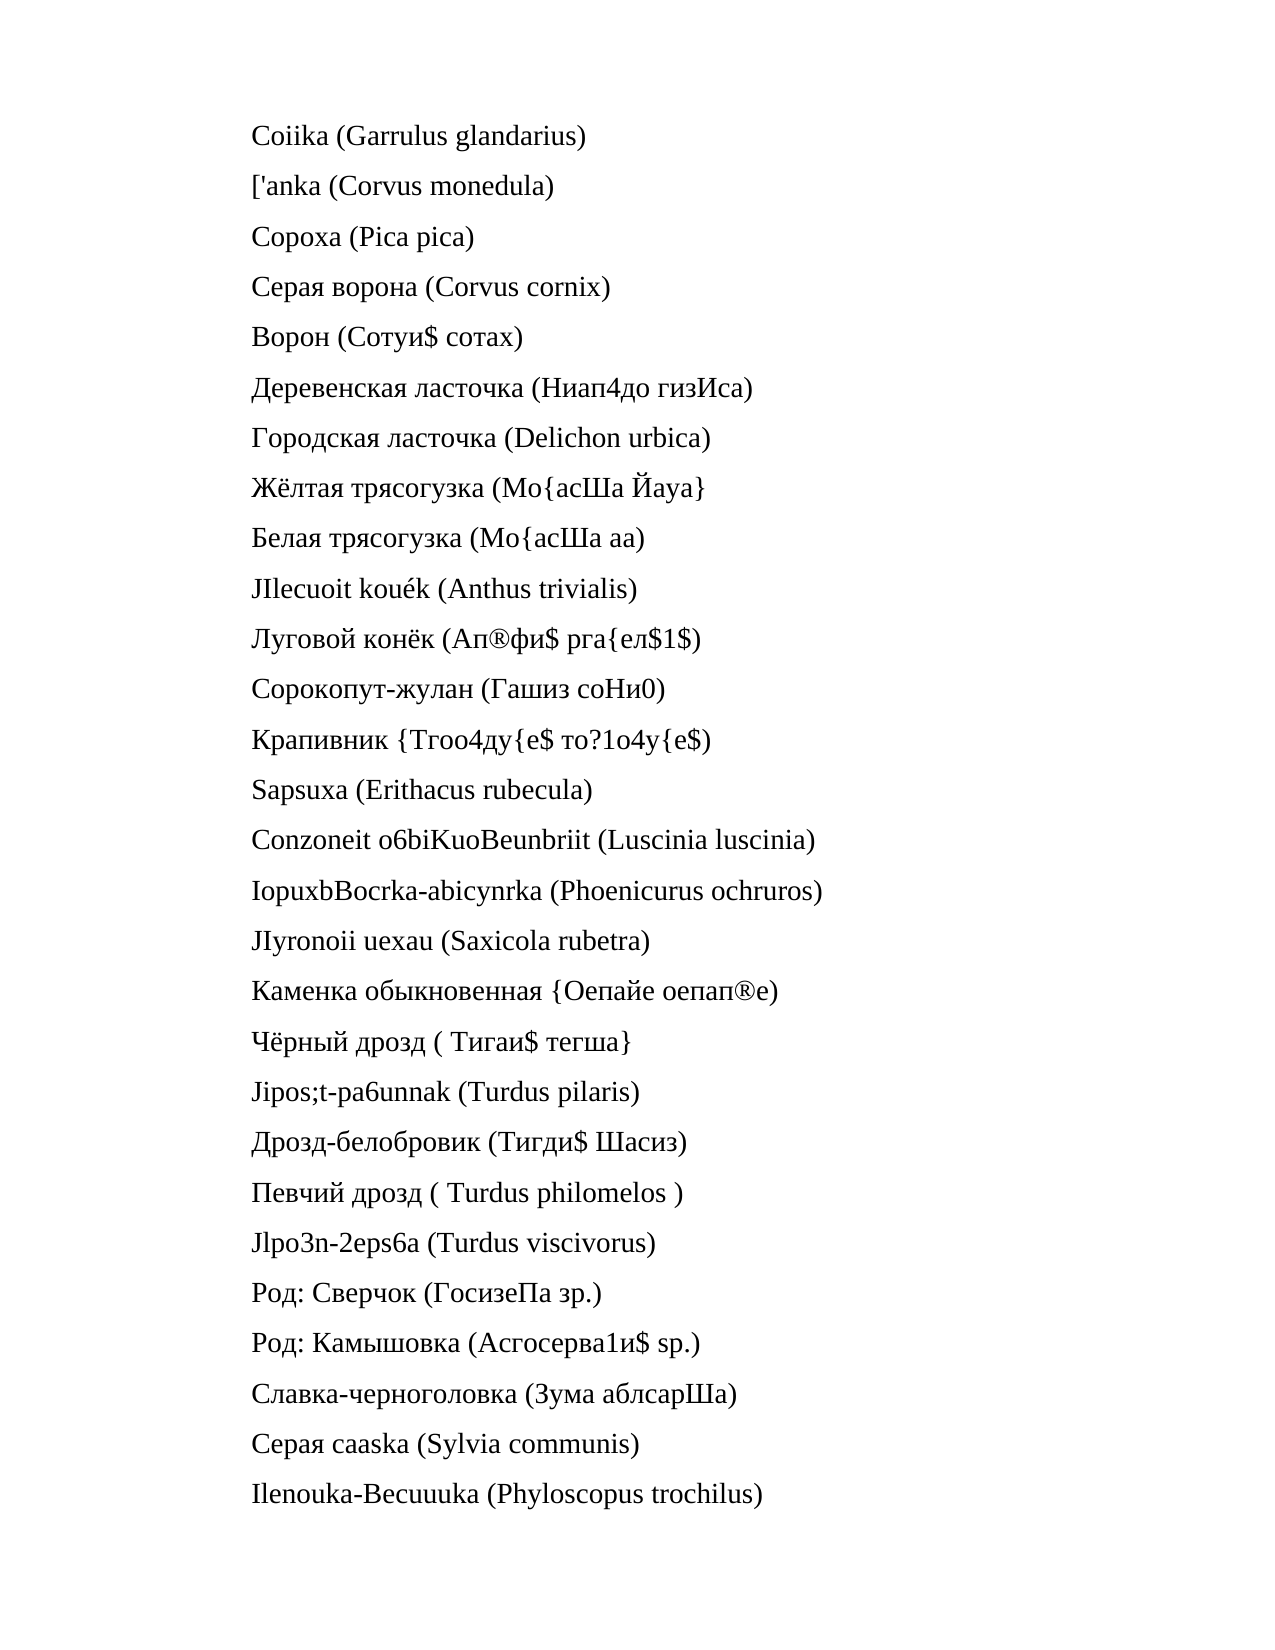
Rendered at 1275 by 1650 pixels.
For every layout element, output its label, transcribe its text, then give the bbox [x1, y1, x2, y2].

text Крапивник {Тгоо4ду{е$ то?1о4у{е$) [177, 722, 1186, 755]
text Каменка обыкновенная {Оепайе оепап®е) [177, 973, 1186, 1007]
text Sapsuxa (Erithacus rubecula) [177, 772, 1186, 806]
text Жёлтая трясогузка (Мо{асШа Йауа} [177, 470, 1186, 504]
text Чёрный дрозд ( Тигаи$ тегша} [177, 1024, 1186, 1057]
text Сорокопут-жулан (Гашиз соНи0) [177, 672, 1186, 705]
text Род: Сверчок (ГосизеПа зр.) [177, 1275, 1186, 1309]
text Ilenouka-Becuuuka (Phyloscopus trochilus) [177, 1477, 1186, 1510]
text JIlecuoit kouék (Anthus trivialis) [177, 571, 1186, 604]
text Copoxa (Pica pica) [177, 219, 1186, 252]
text Coiika (Garrulus glandarius) [177, 118, 1186, 152]
text Conzoneit o6biKuoBeunbriit (Luscinia luscinia) [177, 822, 1186, 856]
text Славка-черноголовка (Зума аблсарШа) [177, 1376, 1186, 1409]
text Серая ворона (Corvus cornix) [177, 269, 1186, 303]
text Серая caaska (Sylvia communis) [177, 1426, 1186, 1460]
text Луговой конёк (Ап®фи$ рга{ел$1$) [177, 621, 1186, 655]
text Белая трясогузка (Мо{асШа аа) [177, 521, 1186, 554]
text Дрозд-белобровик (Тигди$ Шасиз) [177, 1124, 1186, 1158]
text Городская ласточка (Delichon urbica) [177, 420, 1186, 453]
text Jlpo3n-2eps6a (Turdus viscivorus) [177, 1225, 1186, 1258]
text Ворон (Сотуи$ сотах) [177, 319, 1186, 353]
text IopuxbBocrka-abicynrka (Phoenicurus ochruros) [177, 873, 1186, 906]
text ['anka (Corvus monedula) [177, 168, 1186, 202]
text Jipos;t-pa6unnak (Turdus pilaris) [177, 1074, 1186, 1108]
text Род: Камышовка (Асгосерва1и$ sp.) [177, 1326, 1186, 1359]
text Деревенская ласточка (Ниап4до гизИса) [177, 370, 1186, 403]
text JIyronoii uexau (Saxicola rubetra) [177, 923, 1186, 957]
text Певчий дрозд ( Turdus philomelos ) [177, 1175, 1186, 1208]
